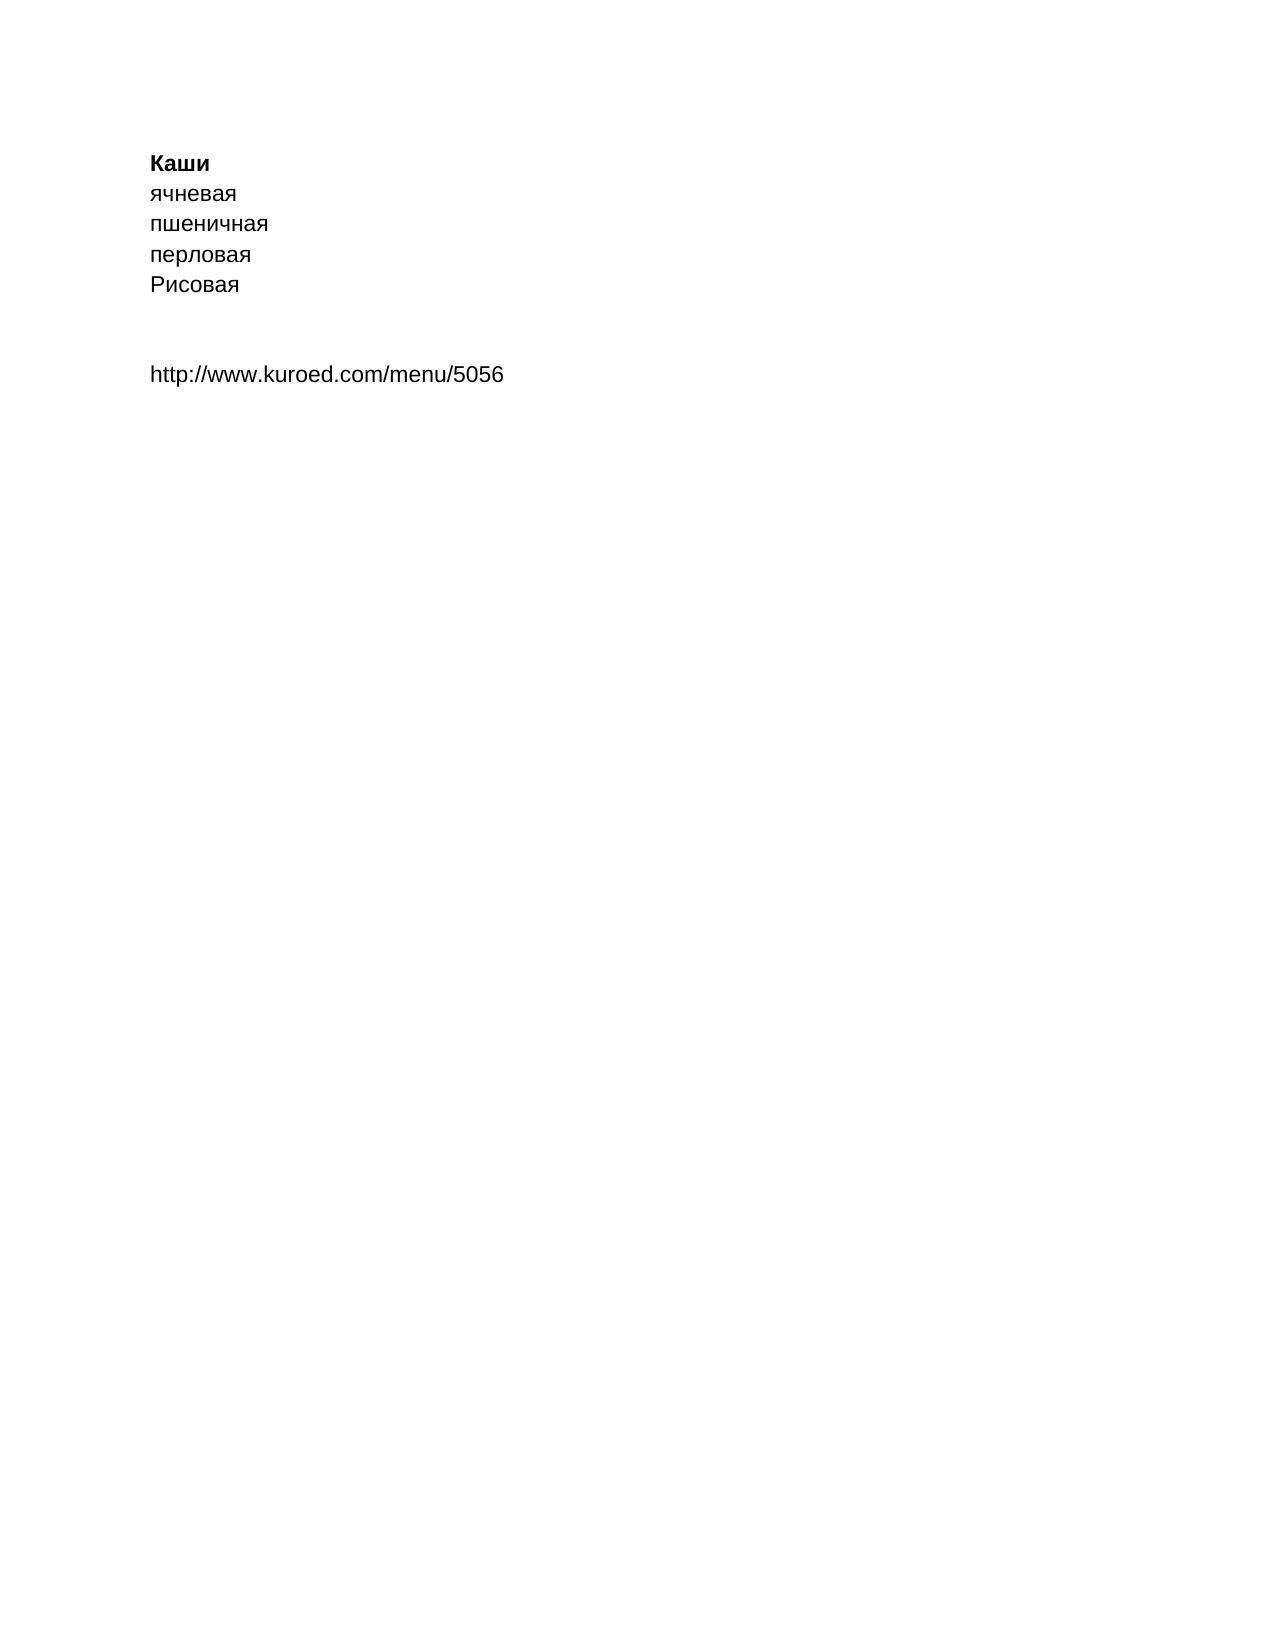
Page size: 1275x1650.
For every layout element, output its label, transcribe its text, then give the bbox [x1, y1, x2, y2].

text http://www.kuroed.com/menu/5056 [150, 361, 1125, 388]
text ячневая [150, 180, 1125, 207]
text Рисовая [150, 271, 1125, 297]
text пшеничная [150, 210, 1125, 237]
text Каши [150, 150, 1125, 176]
text перловая [150, 241, 1125, 267]
